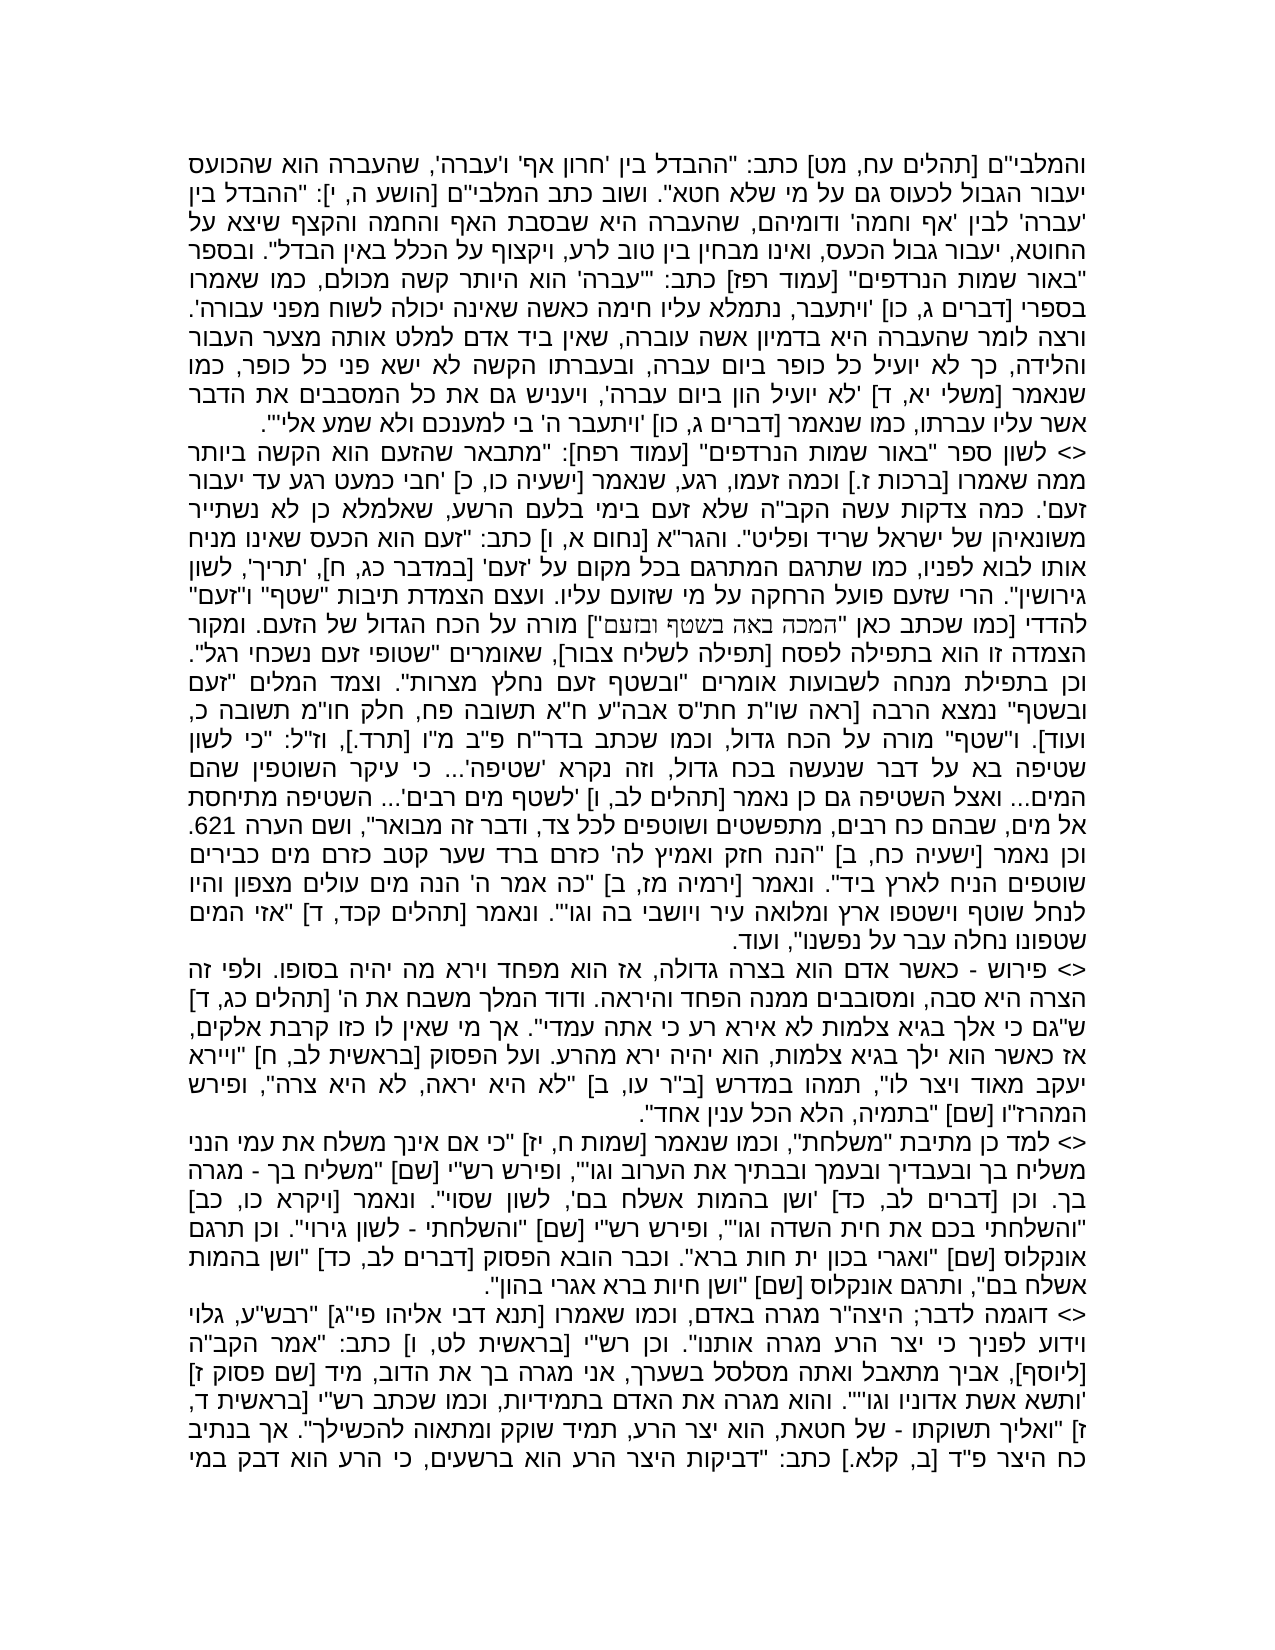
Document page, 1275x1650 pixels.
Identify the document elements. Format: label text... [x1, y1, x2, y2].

text <> למד כן מתיבת "משלחת", וכמו שנאמר [שמות ח, יז] "כי אם אינך משלח את עמי הנני משליח בך ובעבדיך ובעמך ובבתיך את הערוב וגו'", ופירש רש"י [שם] "משליח בך - מגרה בך. וכן [דברים לב, כד] 'ושן בהמות אשלח בם', לשון שסוי". ונאמר [ויקרא כו, כב] "והשלחתי בכם את חית השדה וגו'", ופירש רש"י [שם] "והשלחתי - לשון גירוי". וכן תרגם אונקלוס [שם] "ואגרי בכון ית חות ברא". וכבר הובא הפסוק [דברים לב, כד] "ושן בהמות אשלח בם", ותרגם אונקלוס [שם] "ושן חיות ברא אגרי בהון". [187, 1243, 1087, 1415]
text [187, 1415, 1087, 1473]
text <> פירוש - כאשר אדם הוא בצרה גדולה, אז הוא מפחד וירא מה יהיה בסופו. ולפי זה הצרה היא סבה, ומסובבים ממנה הפחד והיראה. ודוד המלך משבח את ה' [תהלים כג, ד] ש"גם כי אלך בגיא צלמות לא אירא רע כי אתה עמדי". אך מי שאין לו כזו קרבת אלקים, אז כאשר הוא ילך בגיא צלמות, הוא יהיה ירא מהרע. ועל הפסוק [בראשית לב, ח] "ויירא יעקב מאוד ויצר לו", תמהו במדרש [ב"ר עו, ב] "לא היא יראה, לא היא צרה", ופירש המהרז"ו [שם] "בתמיה, הלא הכל ענין אחד". [187, 1070, 1087, 1243]
text <> לשונו בכת"י [שעא]: "לשון 'עברה' נופל על מכה שהיא באה לפעול עד שהיתה המכה שבא עליהם פועלת וגומרת ועוברת מה שבא המכה עליו... עד שהיה עובר הכעס". והמלבי"ם [תהלים עח, מט] כתב: "ההבדל בין 'חרון אף' ו'עברה', שהעברה הוא שהכועס יעבור הגבול לכעוס גם על מי שלא חטא". ושוב כתב המלבי"ם [הושע ה, י]: "ההבדל בין 'עברה' לבין 'אף וחמה' ודומיהם, שהעברה היא שבסבת האף והחמה והקצף שיצא על החוטא, יעבור גבול הכעס, ואינו מבחין בין טוב לרע, ויקצוף על הכלל באין הבדל". ובספר "באור שמות הנרדפים" [עמוד רפז] כתב: "'עברה' הוא היותר קשה מכולם, כמו שאמרו בספרי [דברים ג, כו] 'ויתעבר, נתמלא עליו חימה כאשה שאינה יכולה לשוח מפני עבורה'. ורצה לומר שהעברה היא בדמיון אשה עוברה, שאין ביד אדם למלט אותה מצער העבור והלידה, כך לא יועיל כל כופר ביום עברה, ובעברתו הקשה לא ישא פני כל כופר, כמו שנאמר [משלי יא, ד] 'לא יועיל הון ביום עברה', ויעניש גם את כל המסבבים את הדבר אשר עליו עברתו, כמו שנאמר [דברים ג, כו] 'ויתעבר ה' בי למענכם ולא שמע אלי'". [187, 208, 1087, 553]
text <> לשון ספר "באור שמות הנרדפים" [עמוד רפח]: "מתבאר שהזעם הוא הקשה ביותר ממה שאמרו [ברכות ז.] וכמה זעמו, רגע, שנאמר [ישעיה כו, כ] 'חבי כמעט רגע עד יעבור זעם'. כמה צדקות עשה הקב"ה שלא זעם בימי בלעם הרשע, שאלמלא כן לא נשתייר משונאיהן של ישראל שריד ופליט". והגר"א [נחום א, ו] כתב: "זעם הוא הכעס שאינו מניח אותו לבוא לפניו, כמו שתרגם המתרגם בכל מקום על 'זעם' [במדבר כג, ח], 'תריך', לשון גירושין". הרי שזעם פועל הרחקה על מי שזועם עליו. ועצם הצמדת תיבות "שטף" ו"זעם" להדדי [כמו שכתב כאן "המכה באה בשטף ובזעם"] מורה על הכח הגדול של הזעם. ומקור הצמדה זו הוא בתפילה לפסח [תפילה לשליח צבור], שאומרים "שטופי זעם נשכחי רגל". וכן בתפילת מנחה לשבועות אומרים "ובשטף זעם נחלץ מצרות". וצמד המלים "זעם ובשטף" נמצא הרבה [ראה שו"ת חת"ס אבה"ע ח"א תשובה פח, חלק חו"מ תשובה כ, ועוד]. ו"שטף" מורה על הכח גדול, וכמו שכתב בדר"ח פ"ב מ"ו [תרד.], וז"ל: "כי לשון שטיפה בא על דבר שנעשה בכח גדול, וזה נקרא 'שטיפה'... כי עיקר השוטפין שהם המים... ואצל השטיפה גם כן נאמר [תהלים לב, ו] 'לשטף מים רבים'... השטיפה מתיחסת אל מים, שבהם כח רבים, מתפשטים ושוטפים לכל צד, ודבר זה מבואר", ושם הערה 621. וכן נאמר [ישעיה כח, ב] "הנה חזק ואמיץ לה' כזרם ברד שער קטב כזרם מים כבירים שוטפים הניח לארץ ביד". ונאמר [ירמיה מז, ב] "כה אמר ה' הנה מים עולים מצפון והיו לנחל שוטף וישטפו ארץ ומלואה עיר ויושבי בה וגו'". ונאמר [תהלים קכד, ד] "אזי המים שטפונו נחלה עבר על נפשנו", ועוד. [187, 553, 1087, 1070]
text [187, 150, 1087, 208]
